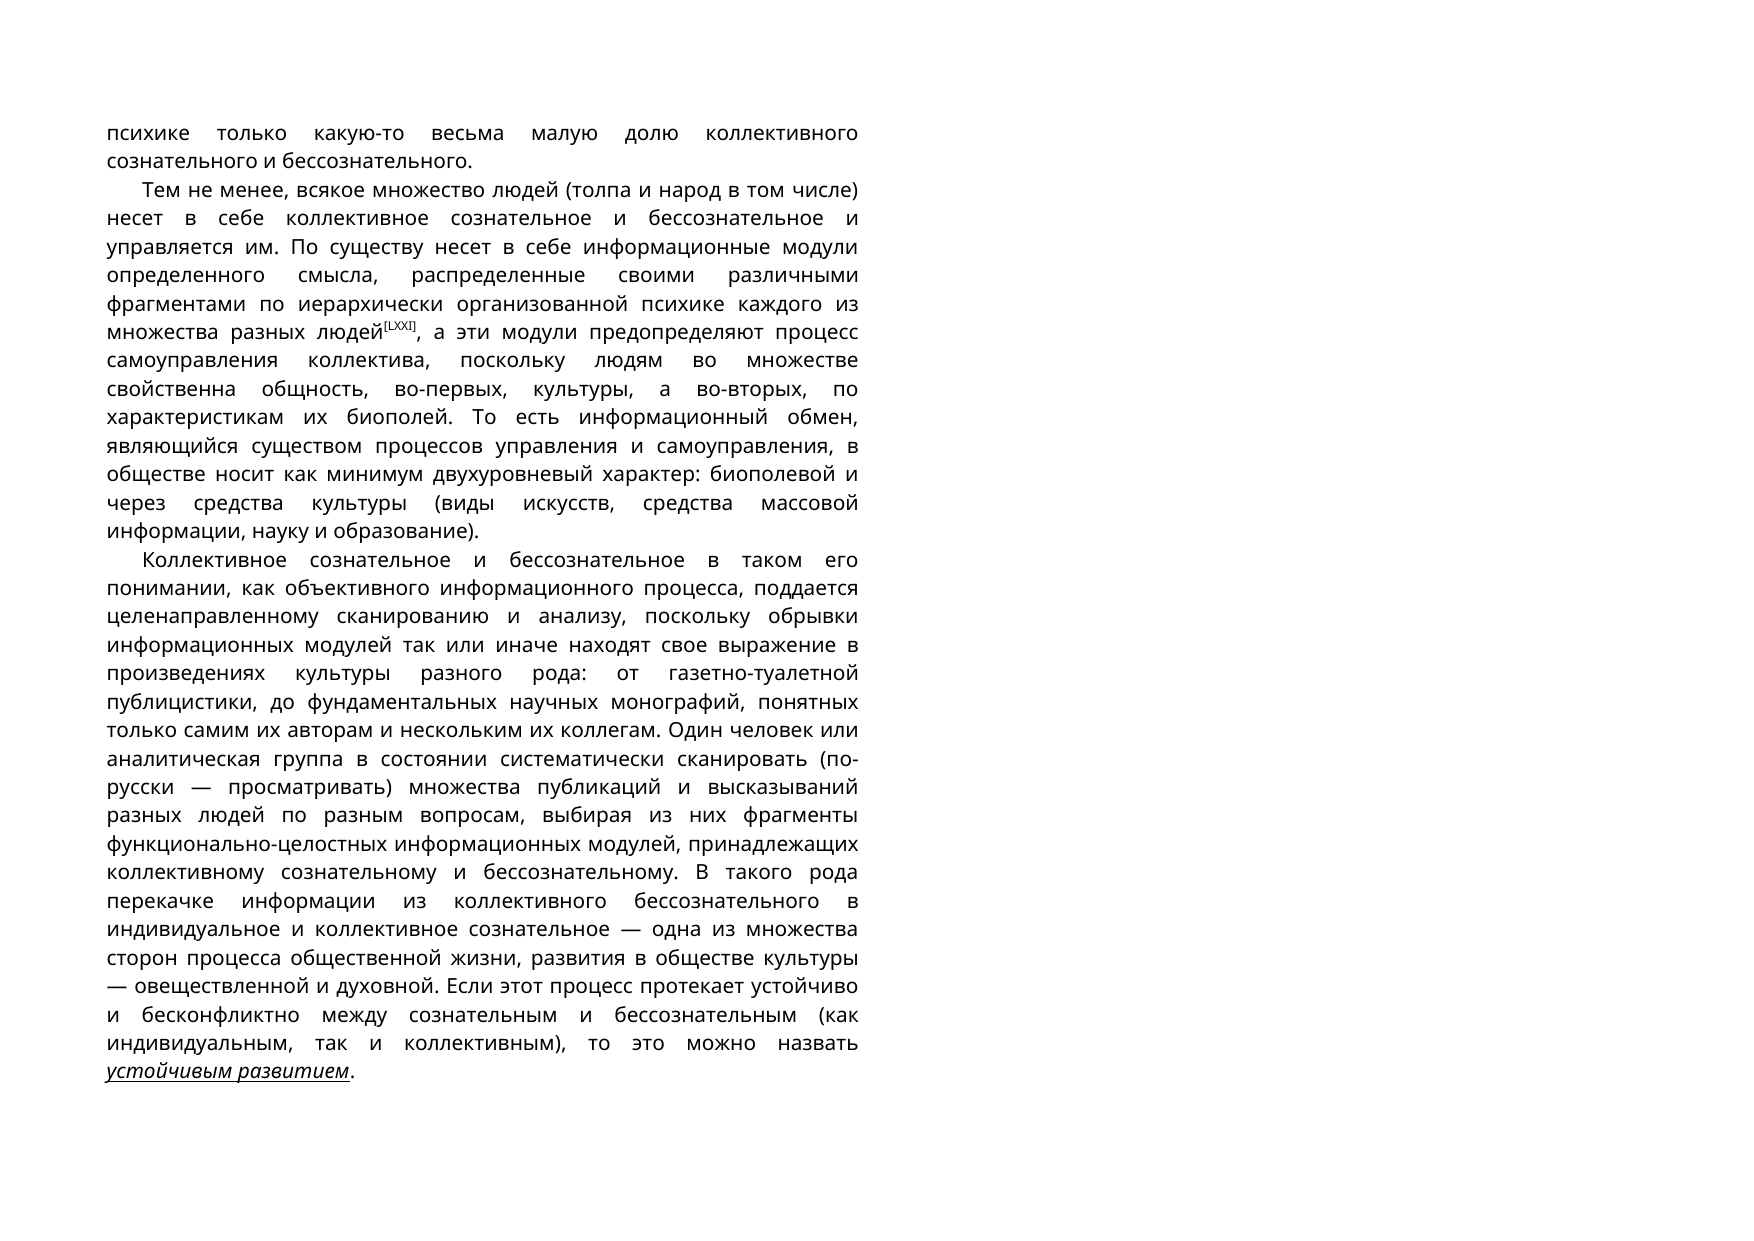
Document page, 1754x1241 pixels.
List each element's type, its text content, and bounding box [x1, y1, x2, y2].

text Коллективное сознательное и бессознательное в таком его понимании, как объективного информационного процесса, поддается целенаправленному сканированию и анализу, поскольку обрывки информационных модулей так или иначе находят свое выражение в произведениях культуры разного рода: от газетно-туалетной публицистики, до фундаментальных научных монографий, понятных только самим их авторам и нескольким их коллегам. Один человек или аналитическая группа в состоянии систематически сканировать (по-русски — просматривать) множества публикаций и высказываний разных людей по разным вопросам, выбирая из них фрагменты функционально-целостных информационных модулей, принадлежащих коллективному сознательному и бессознательному. В такого рода перекачке информации из коллективного бессознательного в индивидуальное и коллективное сознательное — одна из множества сторон процесса общественной жизни, развития в обществе культуры — овеществленной и духовной. Если этот процесс протекает устойчиво и бесконфликтно между сознательным и бессознательным (как индивидуальным, так и коллективным), то это можно назвать устойчивым развитием. [106, 545, 859, 1085]
text Тем не менее, всякое множество людей (толпа и народ в том числе) несет в себе коллективное сознательное и бессознательное и управляется им. По существу несет в себе информационные модули определенного смысла, распределенные своими различными фрагментами по иерархически организованной психике каждого из множества разных людей[LXXI], а эти модули предопределяют процесс самоуправления коллектива, поскольку людям во множестве свойственна общность, во-первых, культуры, а во-вторых, по характеристикам их биополей. То есть информационный обмен, являющийся существом процессов управления и самоуправления, в обществе носит как минимум двухуровневый характер: биополевой и через средства культуры (виды искусств, средства массовой информации, науку и образование). [106, 175, 859, 545]
